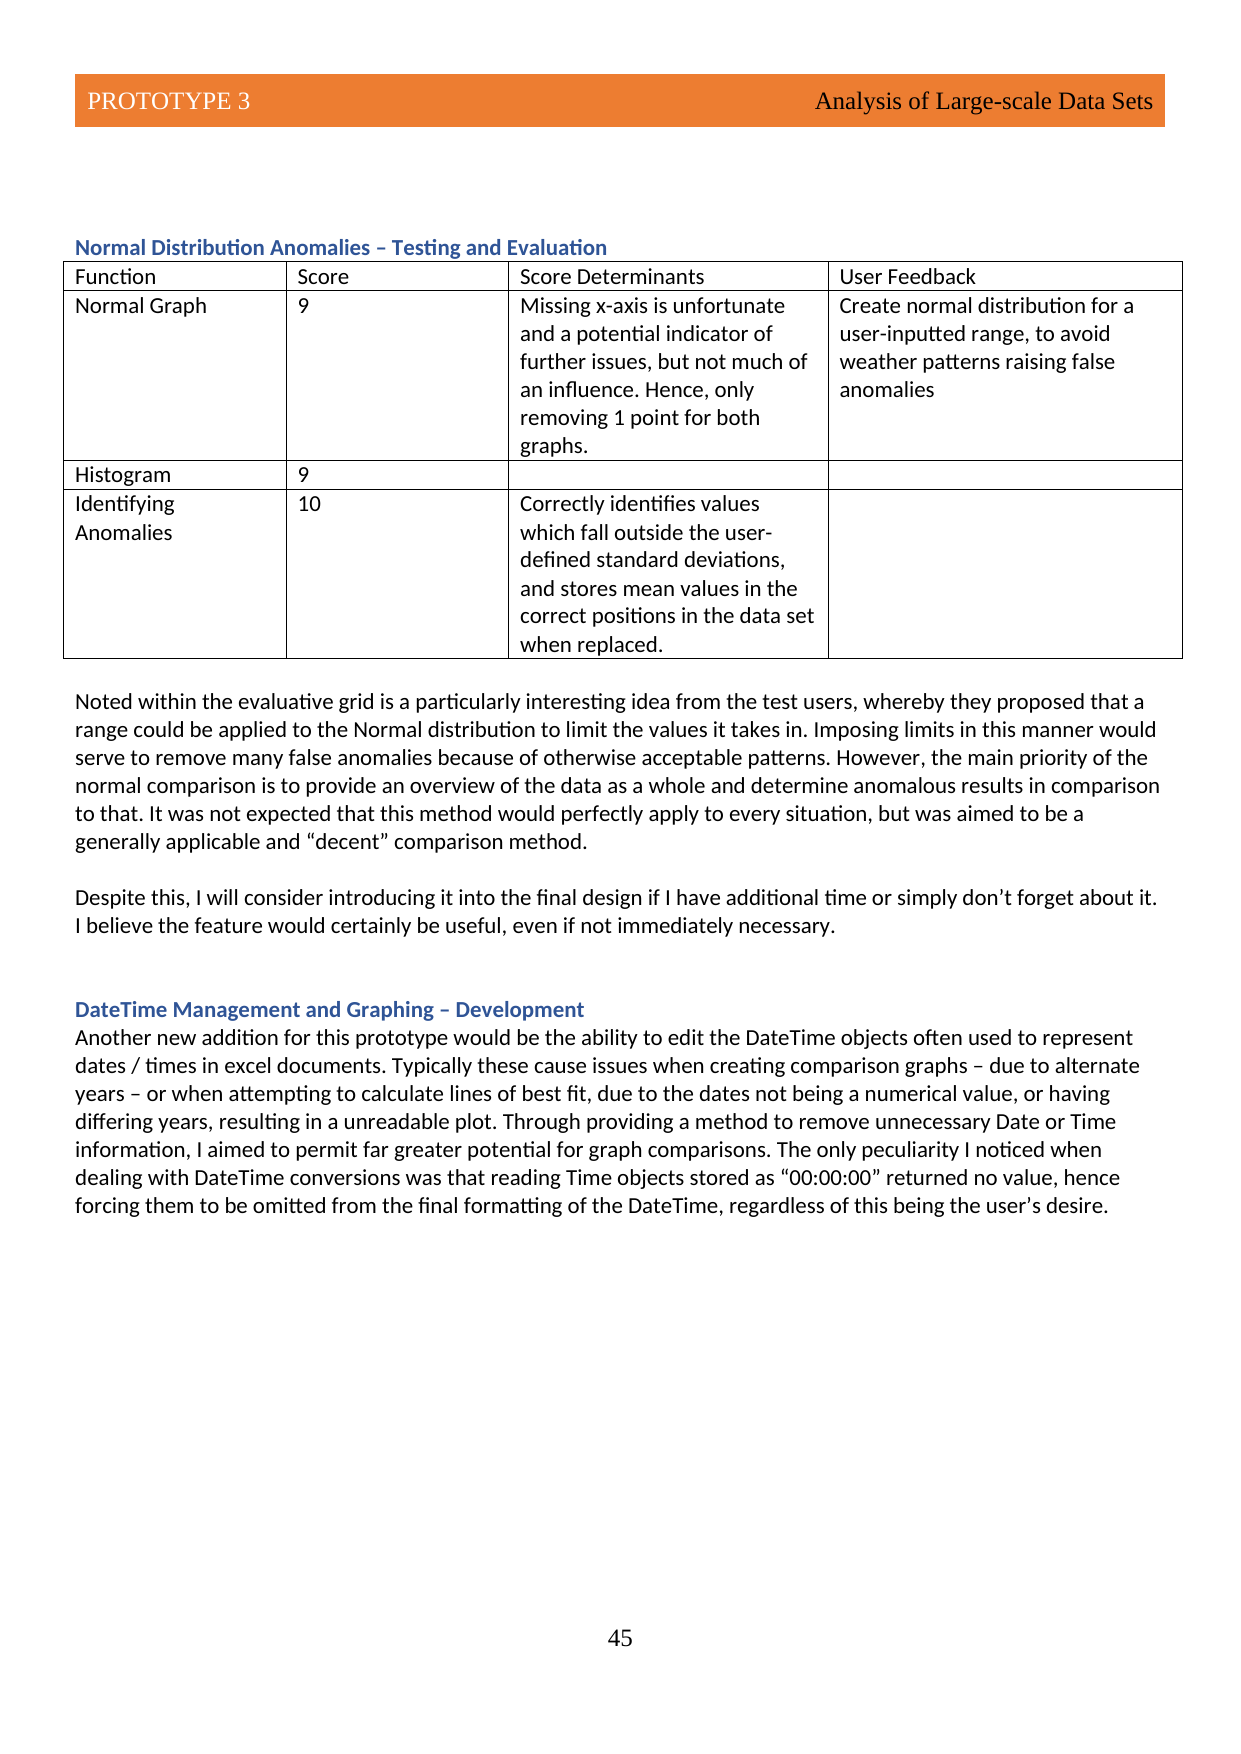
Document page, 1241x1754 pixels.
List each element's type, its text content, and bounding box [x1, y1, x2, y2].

table_cell [509, 461, 828, 488]
table_header Score Determinants [509, 262, 828, 290]
table_cell Histogram [64, 461, 286, 488]
text Despite this, I will consider introducing it into the final design if I have additional time or simply don’t forget about it. I believe the feature would certainly be useful, even if not immediately necessary. [75, 883, 1165, 939]
text Another new addition for this prototype would be the ability to edit the DateTime objects often used to represent dates / times in excel documents. Typically these cause issues when creating comparison graphs – due to alternate years – or when attempting to calculate lines of best fit, due to the dates not being a numerical value, or having differing years, resulting in a unreadable plot. Through providing a method to remove unnecessary Date or Time information, I aimed to permit far greater potential for graph comparisons. The only peculiarity I noticed when dealing with DateTime conversions was that reading Time objects stored as “00:00:00” returned no value, hence forcing them to be omitted from the final formatting of the DateTime, regardless of this being the user’s desire. [75, 1023, 1165, 1219]
table_header User Feedback [829, 262, 1182, 290]
table_cell [829, 490, 1182, 658]
subtitle Normal Distribution Anomalies – Testing and Evaluation [75, 233, 1165, 261]
table_cell 10 [287, 490, 508, 658]
subtitle DateTime Management and Graphing – Development [75, 995, 1165, 1023]
table_cell Create normal distribution for a user-inputted range, to avoid weather patterns raising false anomalies [829, 291, 1182, 459]
table_cell 9 [287, 461, 508, 488]
table_cell Normal Graph [64, 291, 286, 459]
table_cell Identifying Anomalies [64, 490, 286, 658]
table_header Score [287, 262, 508, 290]
table_cell Missing x-axis is unfortunate and a potential indicator of further issues, but not much of an influence. Hence, only removing 1 point for both graphs. [509, 291, 828, 459]
table_cell [829, 461, 1182, 488]
table_cell 9 [287, 291, 508, 459]
text Noted within the evaluative grid is a particularly interesting idea from the test users, whereby they proposed that a range could be applied to the Normal distribution to limit the values it takes in. Imposing limits in this manner would serve to remove many false anomalies because of otherwise acceptable patterns. However, the main priority of the normal comparison is to provide an overview of the data as a whole and determine anomalous results in comparison to that. It was not expected that this method would perfectly apply to every situation, but was aimed to be a generally applicable and “decent” comparison method. [75, 687, 1165, 855]
table_cell Correctly identifies values which fall outside the user-defined standard deviations, and stores mean values in the correct positions in the data set when replaced. [509, 490, 828, 658]
table_header Function [64, 262, 286, 290]
